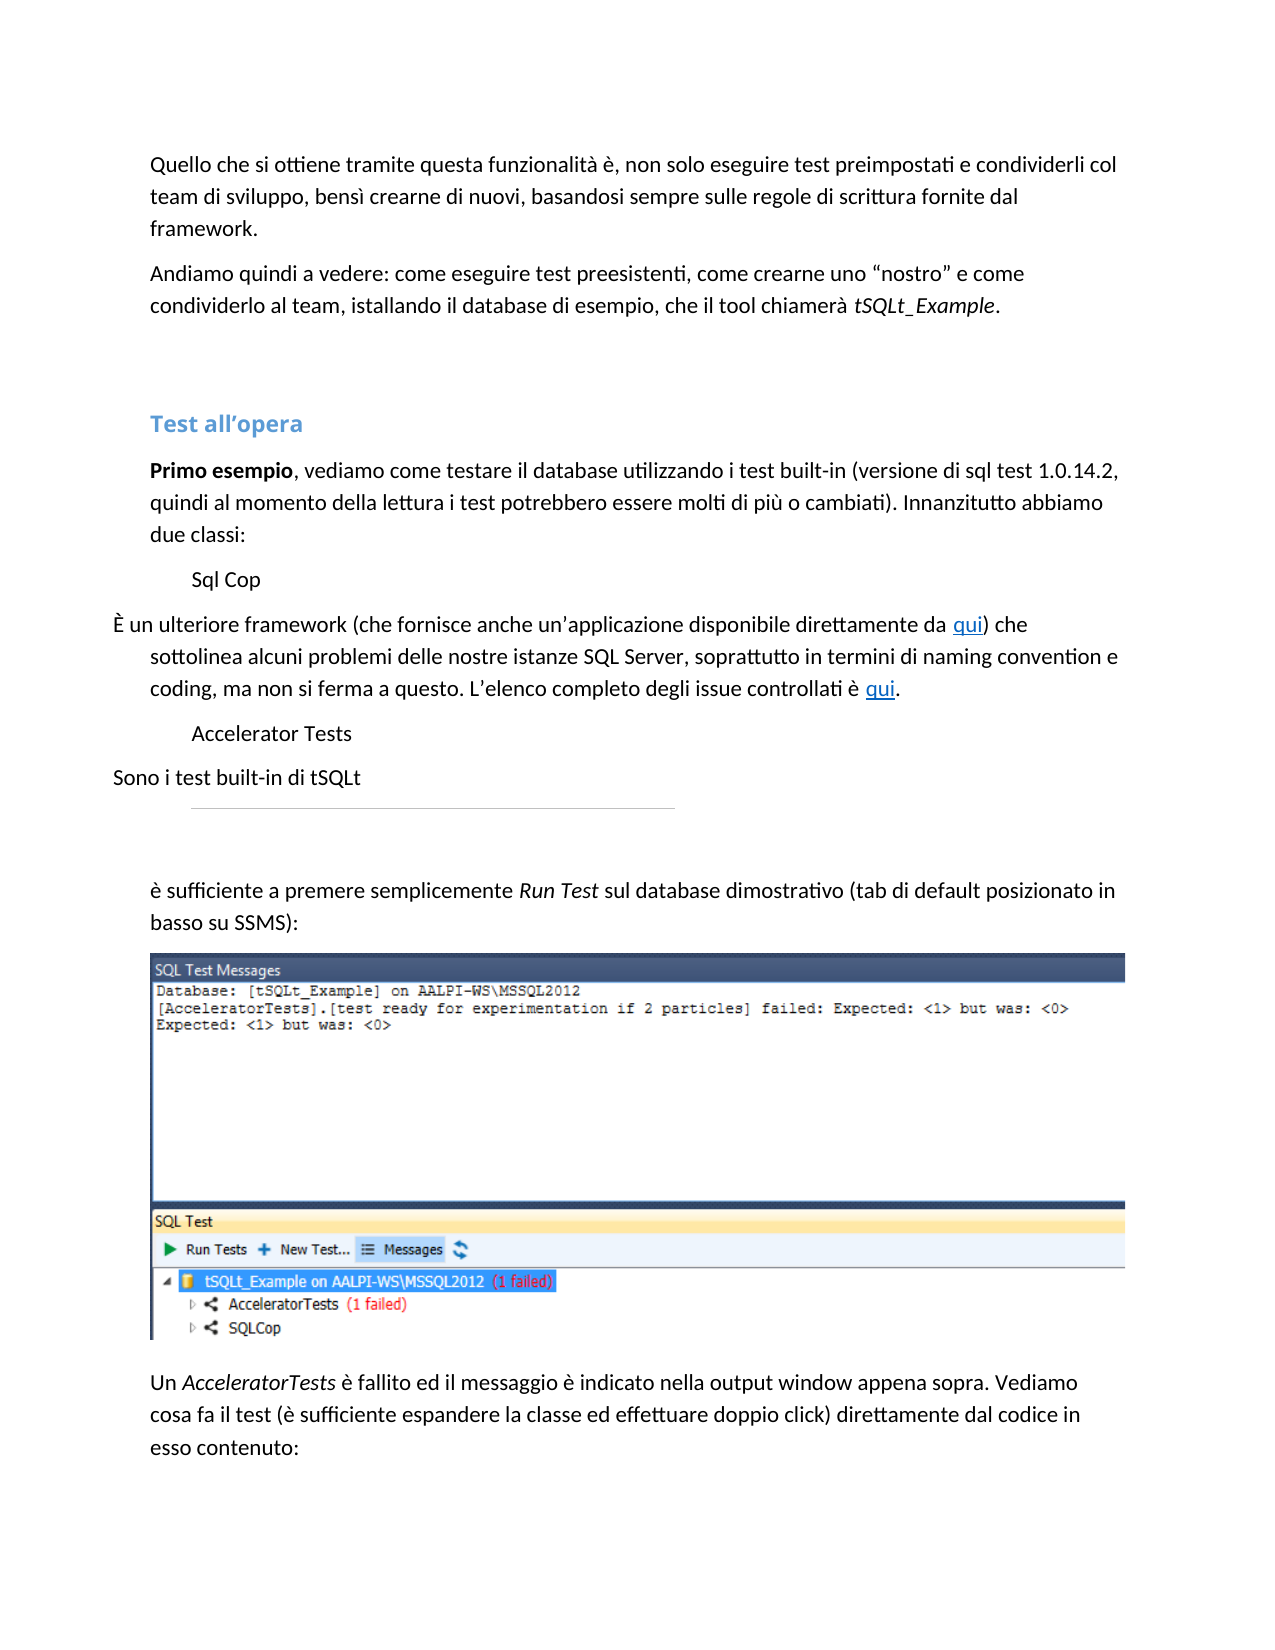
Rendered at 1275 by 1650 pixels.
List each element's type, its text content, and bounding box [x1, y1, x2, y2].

text Andiamo quindi a vedere: come eseguire test preesistenti, come crearne uno “nostro” e come condividerlo al team, istallando il database di esempio, che il tool chiamerà tSQLt_Example. [150, 259, 1125, 319]
text Quello che si ottiene tramite questa funzionalità è, non solo eseguire test preimpostati e condividerli col team di sviluppo, bensì crearne di nuovi, basandosi sempre sulle regole di scrittura fornite dal framework. [150, 150, 1125, 242]
text è sufficiente a premere semplicemente Run Test sul database dimostrativo (tab di default posizionato in basso su SSMS): [150, 876, 1125, 936]
list Sono i test built-in di tSQLt [113, 763, 1125, 791]
text Un AcceleratorTests è fallito ed il messaggio è indicato nella output window appena sopra. Vediamo cosa fa il test (è sufficiente espandere la classe ed effettuare doppio click) direttamente dal codice in esso contenuto: [150, 1368, 1125, 1461]
subtitle Test all’opera [150, 407, 1125, 439]
list È un ulteriore framework (che fornisce anche un’applicazione disponibile direttamente da qui) che sottolinea alcuni problemi delle nostre istanze SQL Server, soprattutto in termini di naming convention e coding, ma non si ferma a questo. L’elenco completo degli issue controllati è qui. [113, 610, 1125, 702]
list Accelerator Tests [191, 719, 1125, 747]
picture [150, 953, 1125, 1340]
text Primo esempio, vediamo come testare il database utilizzando i test built-in (versione di sql test 1.0.14.2, quindi al momento della lettura i test potrebbero essere molti di più o cambiati). Innanzitutto abbiamo due classi: [150, 456, 1125, 548]
list Sql Cop [191, 565, 1125, 593]
